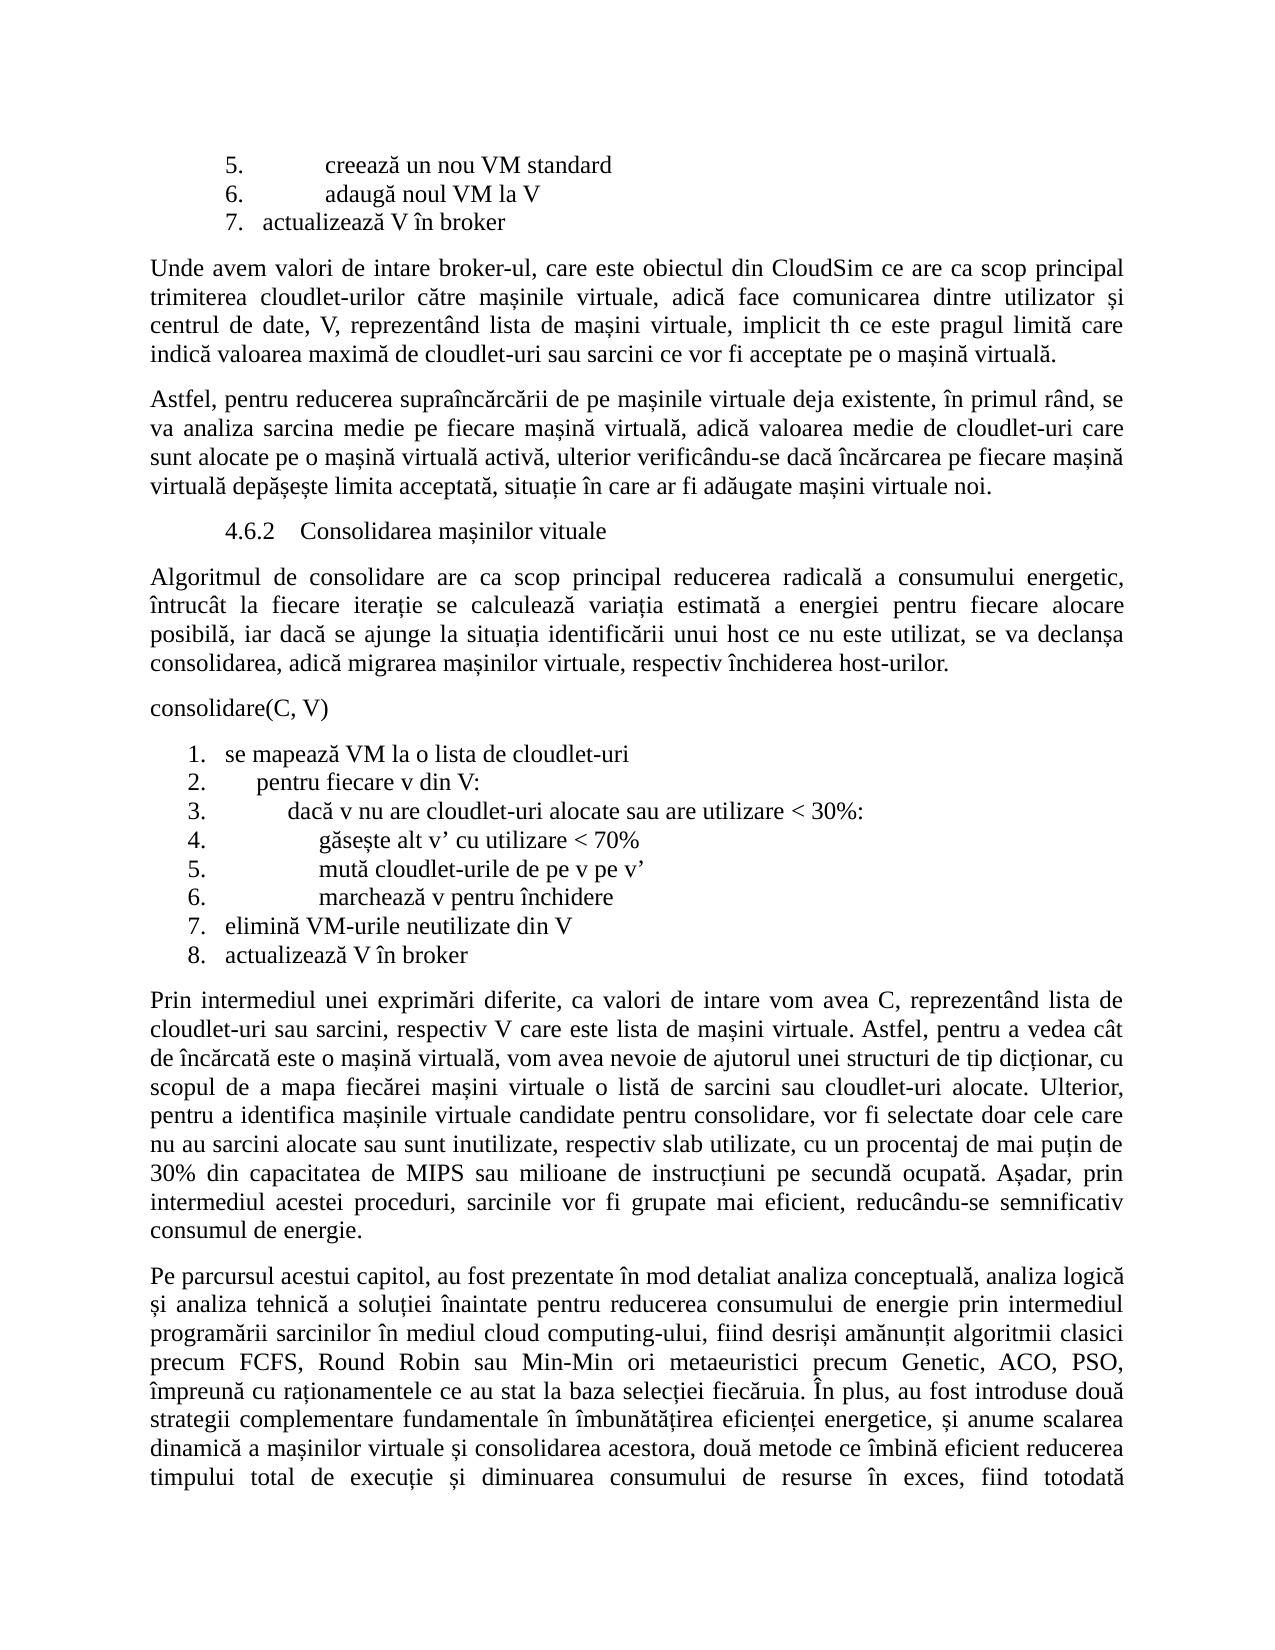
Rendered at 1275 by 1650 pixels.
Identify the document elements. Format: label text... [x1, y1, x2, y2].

list marchează v pentru închidere [187, 882, 1125, 911]
list pentru fiecare v din V: [187, 767, 1125, 796]
list adaugă noul VM la V [225, 179, 1125, 207]
text Unde avem valori de intare broker-ul, care este obiectul din CloudSim ce are ca scop principal trimiterea cloudlet-urilor către mașinile virtuale, adică face comunicarea dintre utilizator și centrul de date, V, reprezentând lista de mașini virtuale, implicit th ce este pragul limită care indică valoarea maximă de cloudlet-uri sau sarcini ce vor fi acceptate pe o mașină virtuală. [150, 253, 1125, 368]
list găsește alt v’ cu utilizare < 70% [187, 825, 1125, 854]
list Consolidarea mașinilor vituale [225, 516, 1125, 545]
text Algoritmul de consolidare are ca scop principal reducerea radicală a consumului energetic, întrucât la fiecare iterație se calculează variația estimată a energiei pentru fiecare alocare posibilă, iar dacă se ajunge la situația identificării unui host ce nu este utilizat, se va declanșa consolidarea, adică migrarea mașinilor virtuale, respectiv închiderea host-urilor. [150, 562, 1125, 677]
text consolidare(C, V) [150, 693, 1125, 722]
list elimină VM-urile neutilizate din V [187, 911, 1125, 940]
list se mapează VM la o lista de cloudlet-uri [187, 739, 1125, 767]
list creează un nou VM standard [225, 150, 1125, 179]
list actualizează V în broker [187, 940, 1125, 969]
list actualizează V în broker [225, 207, 1125, 236]
list mută cloudlet-urile de pe v pe v’ [187, 854, 1125, 882]
list dacă v nu are cloudlet-uri alocate sau are utilizare < 30%: [187, 796, 1125, 825]
text Prin intermediul unei exprimări diferite, ca valori de intare vom avea C, reprezentând lista de cloudlet-uri sau sarcini, respectiv V care este lista de mașini virtuale. Astfel, pentru a vedea cât de încărcată este o mașină virtuală, vom avea nevoie de ajutorul unei structuri de tip dicționar, cu scopul de a mapa fiecărei mașini virtuale o listă de sarcini sau cloudlet-uri alocate. Ulterior, pentru a identifica mașinile virtuale candidate pentru consolidare, vor fi selectate doar cele care nu au sarcini alocate sau sunt inutilizate, respectiv slab utilizate, cu un procentaj de mai puțin de 30% din capacitatea de MIPS sau milioane de instrucțiuni pe secundă ocupată. Așadar, prin intermediul acestei proceduri, sarcinile vor fi grupate mai eficient, reducându-se semnificativ consumul de energie. [150, 985, 1125, 1244]
